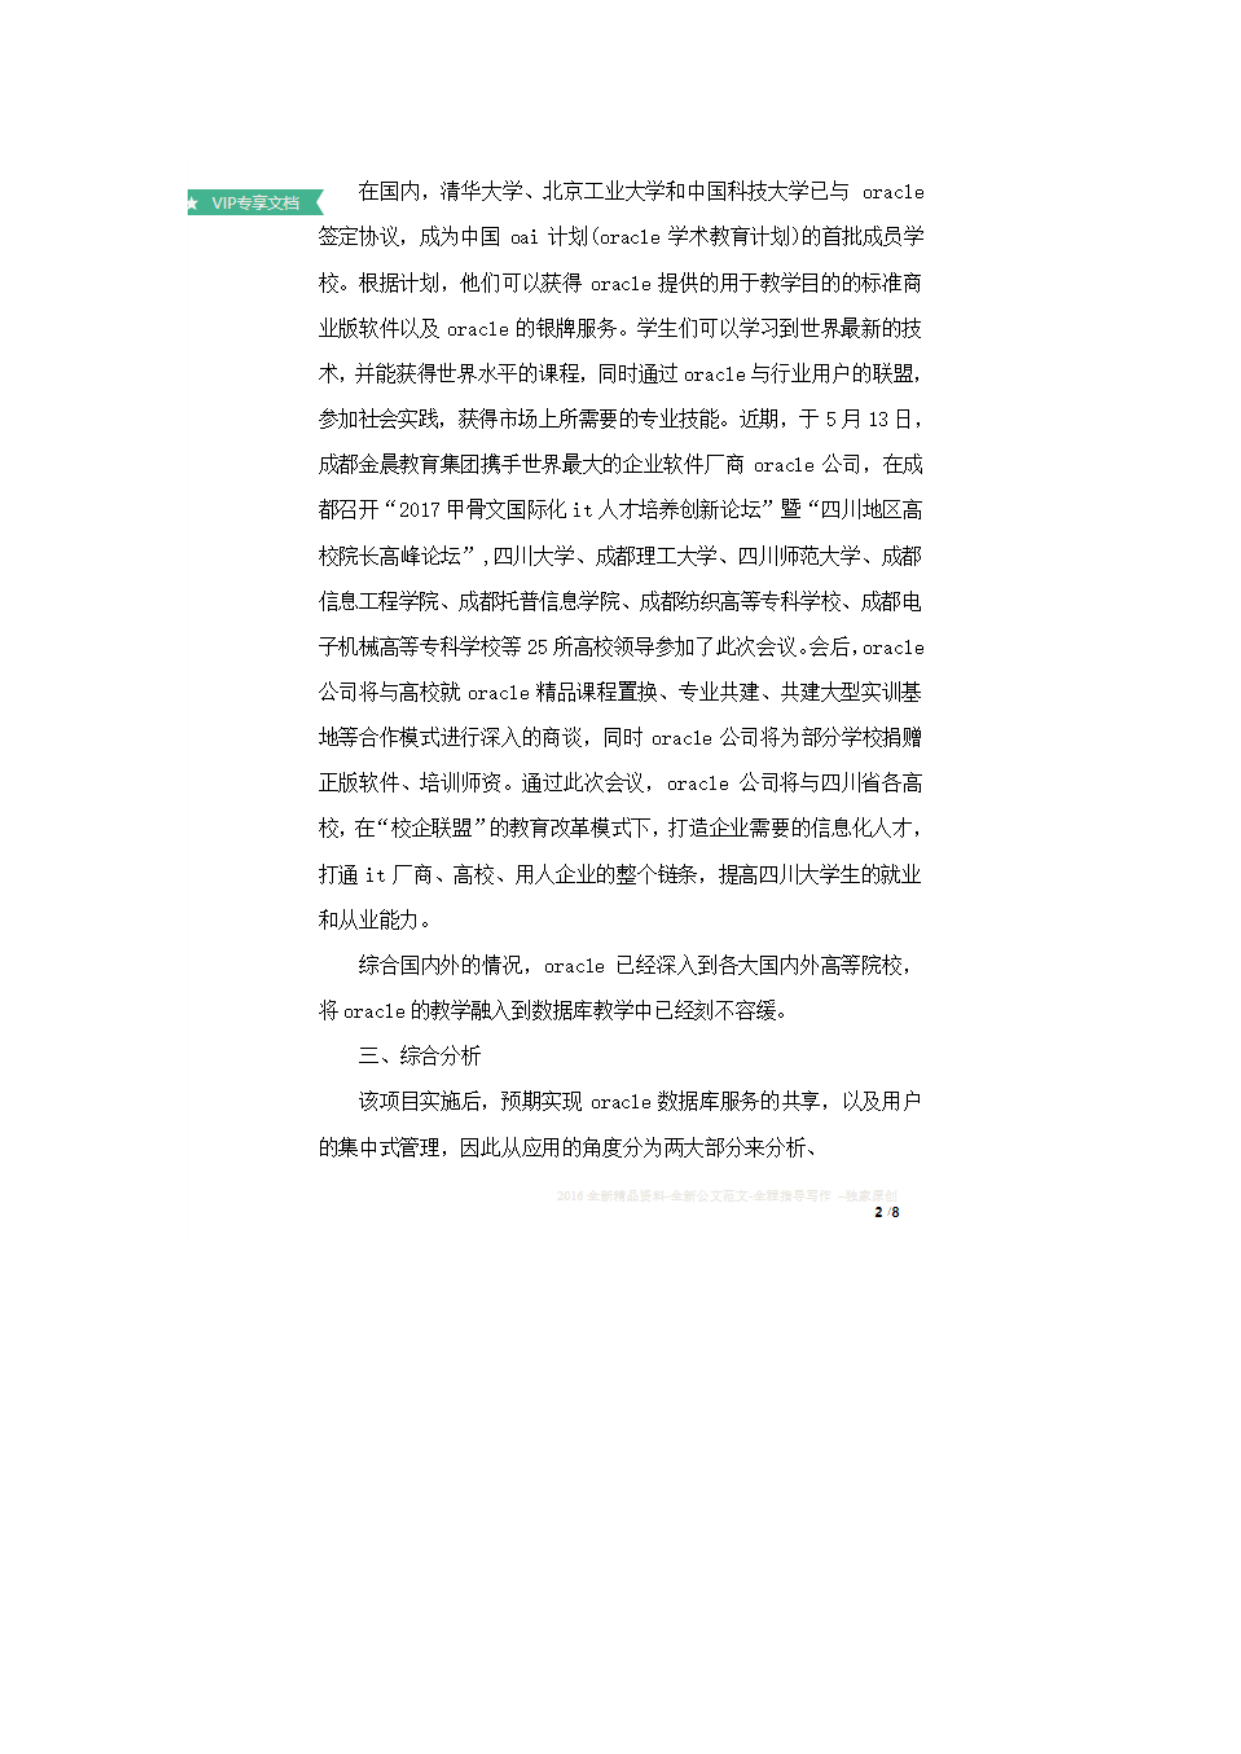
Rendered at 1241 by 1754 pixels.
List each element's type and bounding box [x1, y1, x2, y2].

picture [187, 162, 1053, 1238]
